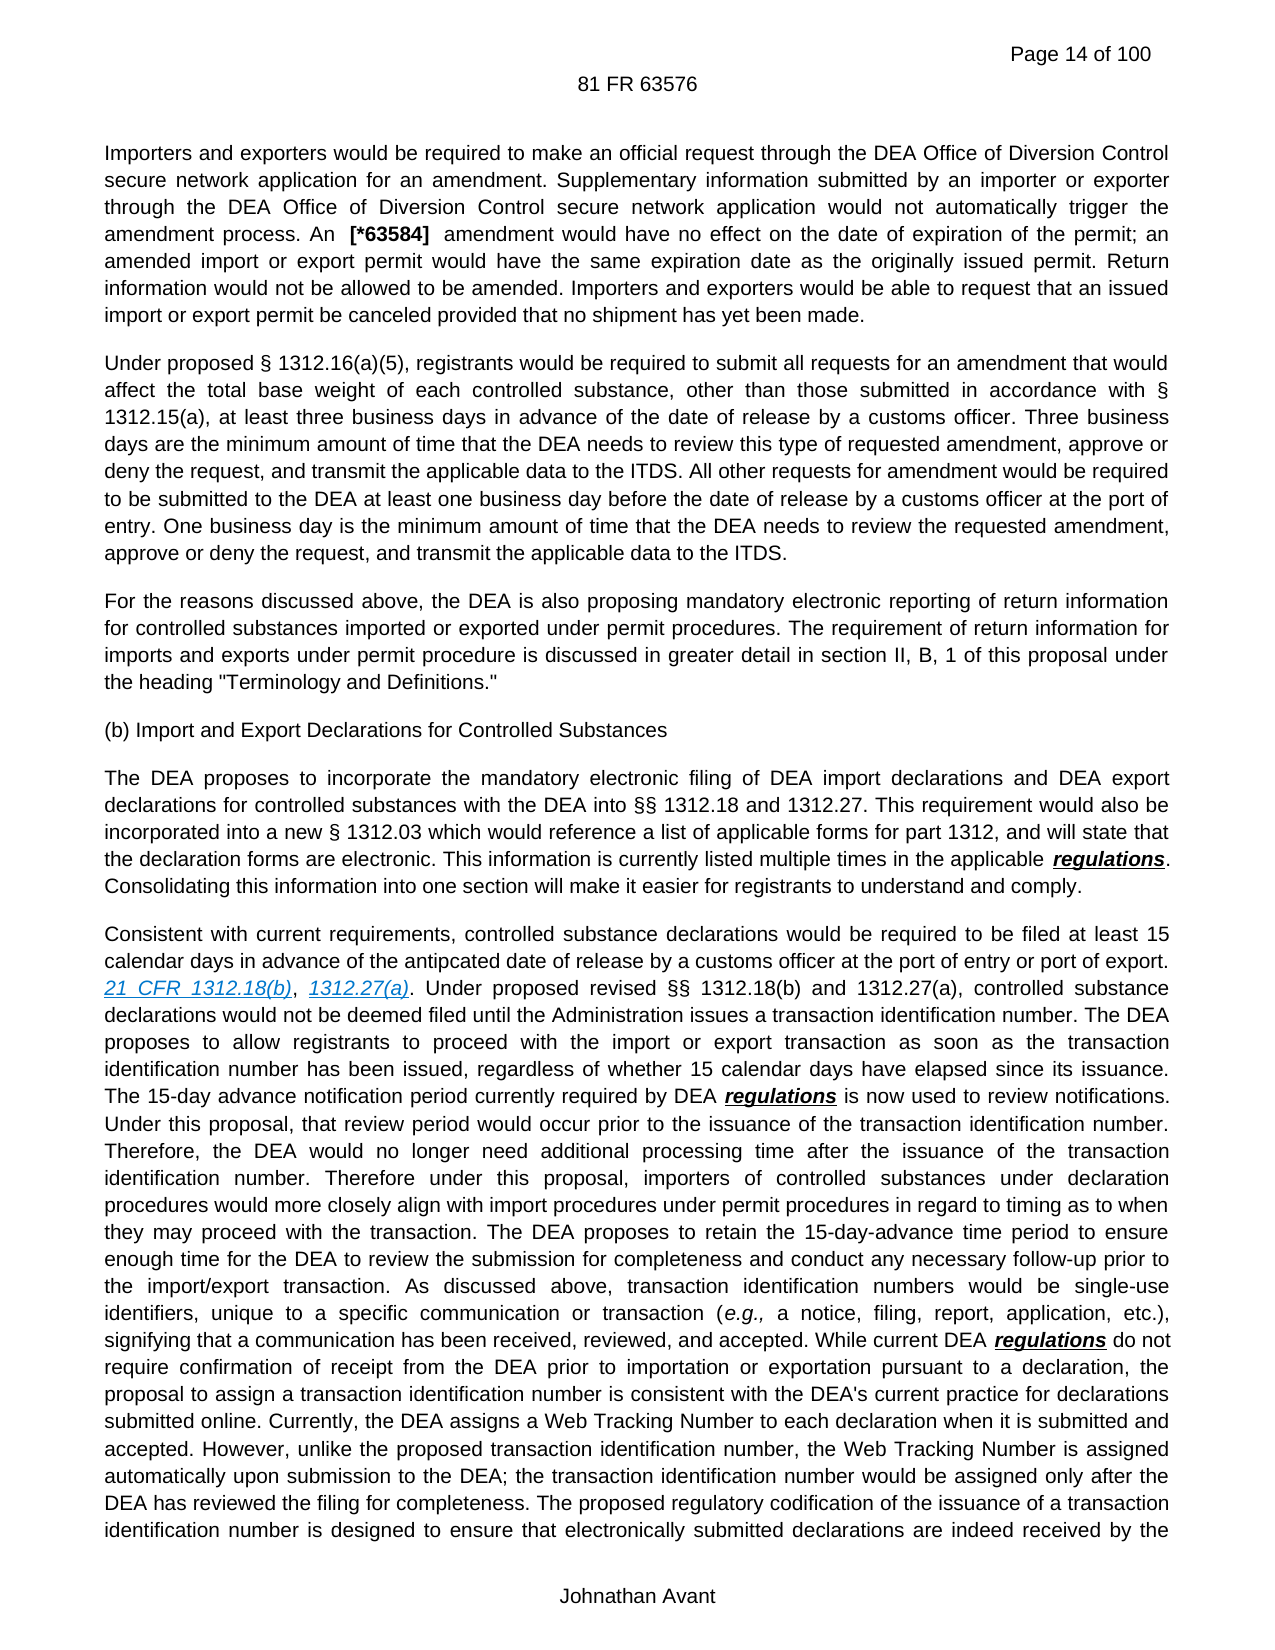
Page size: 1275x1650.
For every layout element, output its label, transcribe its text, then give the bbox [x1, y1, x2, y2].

text The DEA proposes to incorporate the mandatory electronic filing of DEA import declarations and DEA export declarations for controlled substances with the DEA into §§ 1312.18 and 1312.27. This requirement would also be incorporated into a new § 1312.03 which would reference a list of applicable forms for part 1312, and will state that the declaration forms are electronic. This information is currently listed multiple times in the applicable regulations. Consolidating this information into one section will make it easier for registrants to understand and comply. [104, 762, 1171, 898]
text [104, 919, 1171, 1542]
text Under proposed § 1312.16(a)(5), registrants would be required to submit all requests for an amendment that would affect the total base weight of each controlled substance, other than those submitted in accordance with § 1312.15(a), at least three business days in advance of the date of release by a customs officer. Three business days are the minimum amount of time that the DEA needs to review this type of requested amendment, approve or deny the request, and transmit the applicable data to the ITDS. All other requests for amendment would be required to be submitted to the DEA at least one business day before the date of release by a customs officer at the port of entry. One business day is the minimum amount of time that the DEA needs to review the requested amendment, approve or deny the request, and transmit the applicable data to the ITDS. [104, 348, 1171, 564]
text Importers and exporters would be required to make an official request through the DEA Office of Diversion Control secure network application for an amendment. Supplementary information submitted by an importer or exporter through the DEA Office of Diversion Control secure network application would not automatically trigger the amendment process. An [*63584] amendment would have no effect on the date of expiration of the permit; an amended import or export permit would have the same expiration date as the originally issued permit. Return information would not be allowed to be amended. Importers and exporters would be able to request that an issued import or export permit be canceled provided that no shipment has yet been made. [104, 137, 1171, 327]
text (b) Import and Export Declarations for Controlled Substances [104, 714, 1171, 742]
text For the reasons discussed above, the DEA is also proposing mandatory electronic reporting of return information for controlled substances imported or exported under permit procedures. The requirement of return information for imports and exports under permit procedure is discussed in greater detail in section II, B, 1 of this proposal under the heading "Terminology and Definitions." [104, 585, 1171, 694]
